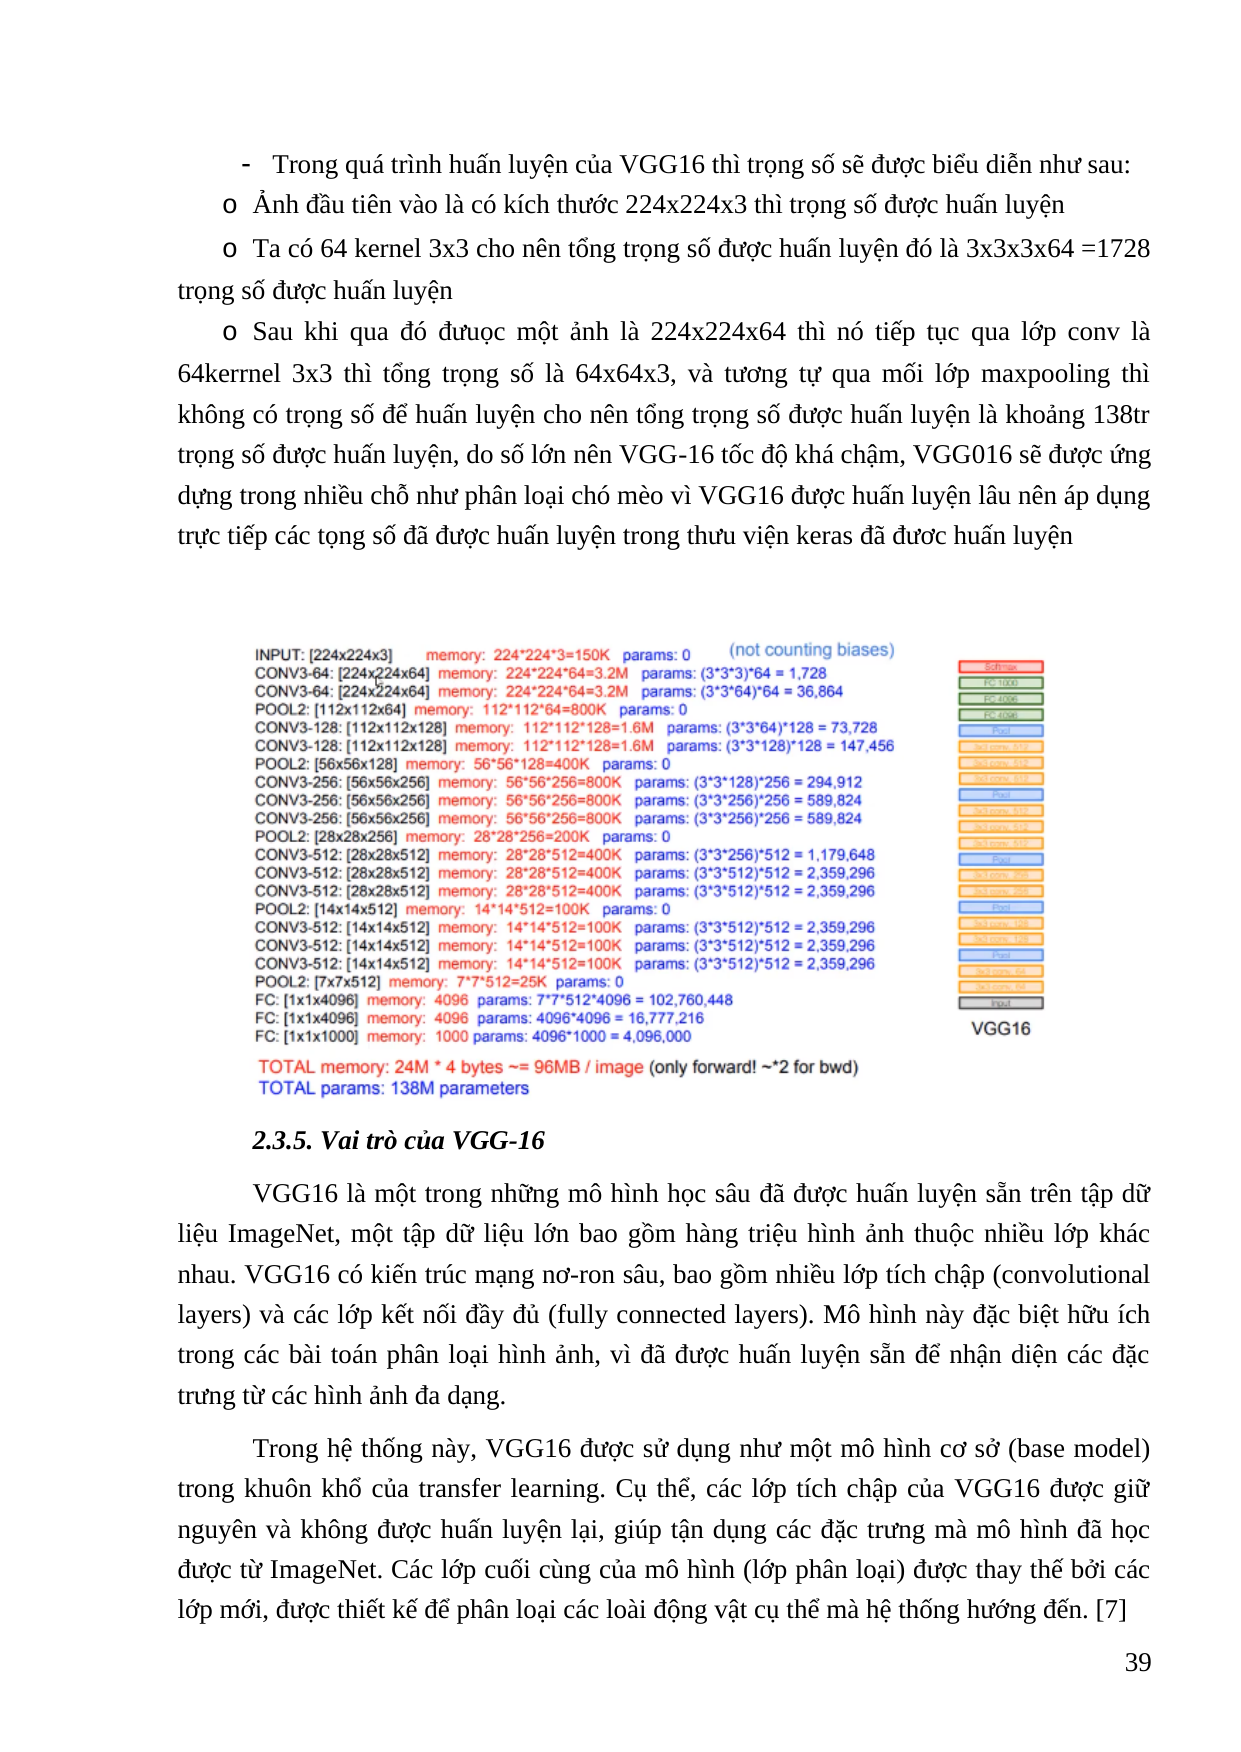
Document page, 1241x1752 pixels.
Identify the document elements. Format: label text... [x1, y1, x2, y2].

list Sau khi qua đó đưuọc một ảnh là 224x224x64 thì nó tiếp tục qua lớp conv là 64kerrnel 3x3 thì tổng trọng số là 64x64x3, và tương tự qua mối lớp maxpooling thì không có trọng số để huấn luyện cho nên tổng trọng số được huấn luyện là khoảng 138tr trọng số được huấn luyện, do số lớn nên VGG-16 tốc độ khá chậm, VGG016 sẽ được ứng dựng trong nhiều chỗ như phân loại chó mèo vì VGG16 được huấn luyện lâu nên áp dụng trực tiếp các tọng số đã được huấn luyện trong thưu viện keras đã đươc huấn luyện [177, 315, 1152, 550]
text VGG16 là một trong những mô hình học sâu đã được huấn luyện sẵn trên tập dữ liệu ImageNet, một tập dữ liệu lớn bao gồm hàng triệu hình ảnh thuộc nhiều lớp khác nhau. VGG16 có kiến trúc mạng nơ-ron sâu, bao gồm nhiều lớp tích chập (convolutional layers) và các lớp kết nối đầy đủ (fully connected layers). Mô hình này đặc biệt hữu ích trong các bài toán phân loại hình ảnh, vì đã được huấn luyện sẵn để nhận diện các đặc trưng từ các hình ảnh đa dạng. [177, 1177, 1152, 1410]
list Ảnh đầu tiên vào là có kích thước 224x224x3 thì trọng số được huấn luyện [177, 188, 1152, 222]
list Trong quá trình huấn luyện của VGG16 thì trọng số sẽ được biểu diễn như sau: [177, 148, 1152, 179]
picture [231, 625, 1098, 1103]
text Vai trò của VGG-16 [252, 1124, 1152, 1155]
list Ta có 64 kernel 3x3 cho nên tổng trọng số được huấn luyện đó là 3x3x3x64 =1728 trọng số được huấn luyện [177, 232, 1152, 306]
text Trong hệ thống này, VGG16 được sử dụng như một mô hình cơ sở (base model) trong khuôn khổ của transfer learning. Cụ thể, các lớp tích chập của VGG16 được giữ nguyên và không được huấn luyện lại, giúp tận dụng các đặc trưng mà mô hình đã học được từ ImageNet. Các lớp cuối cùng của mô hình (lớp phân loại) được thay thế bởi các lớp mới, được thiết kế để phân loại các loài động vật cụ thể mà hệ thống hướng đến. [7] [177, 1432, 1152, 1625]
